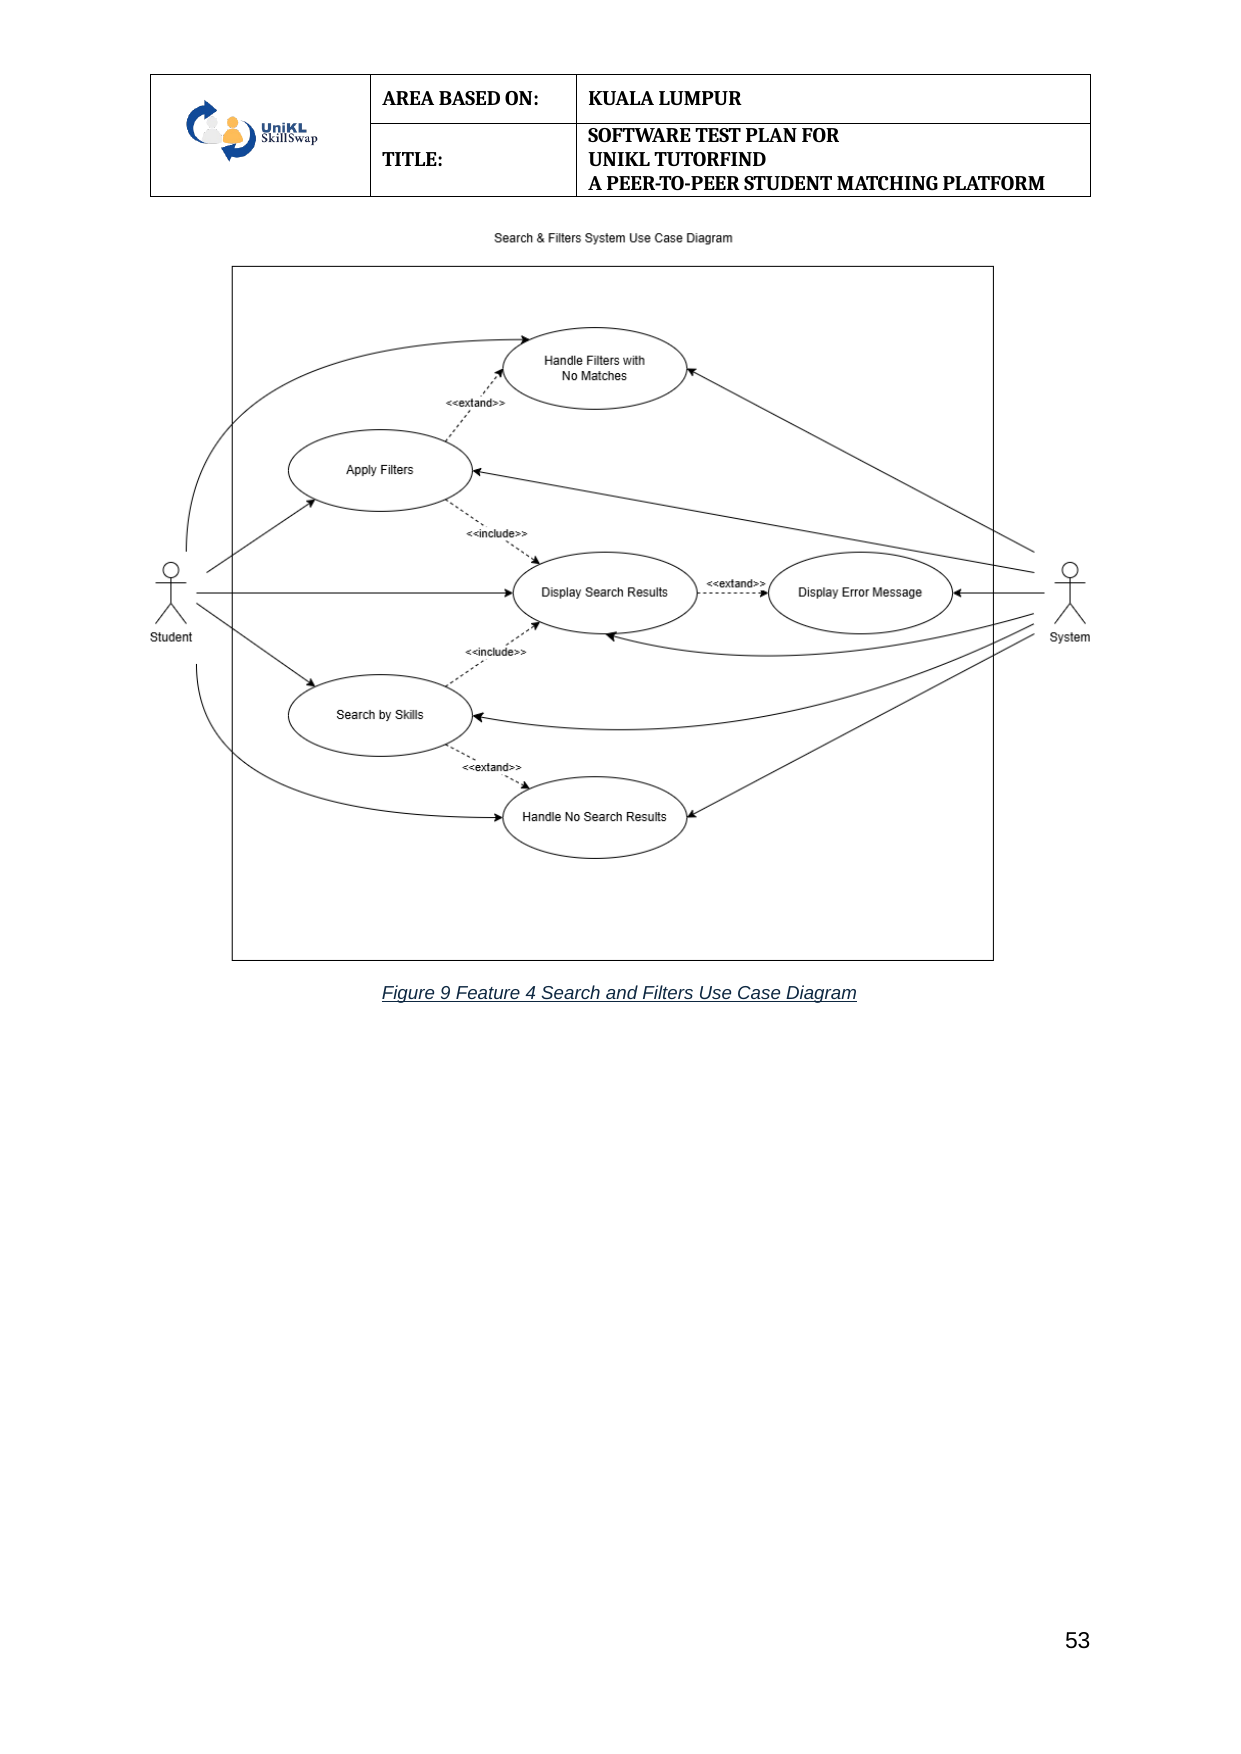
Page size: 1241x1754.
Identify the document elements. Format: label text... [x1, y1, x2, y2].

picture [150, 223, 1091, 961]
picture [160, 90, 335, 192]
